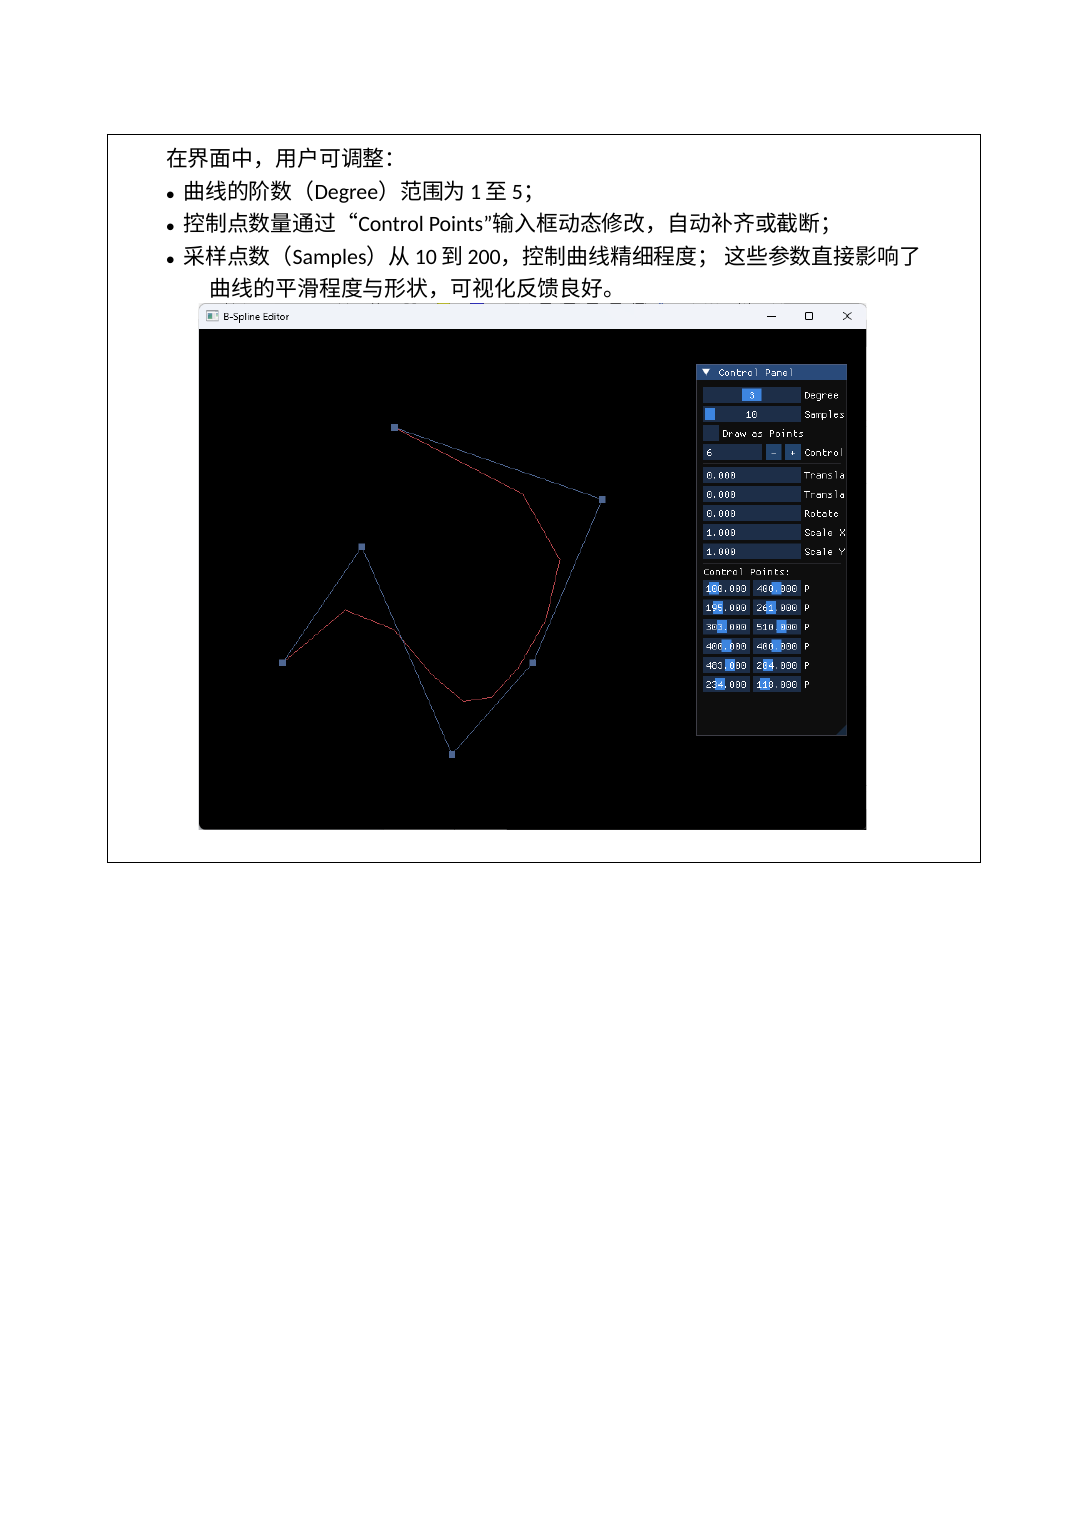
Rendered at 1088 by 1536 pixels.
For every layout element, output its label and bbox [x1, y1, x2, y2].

picture [198, 303, 867, 830]
table_cell [108, 135, 980, 862]
